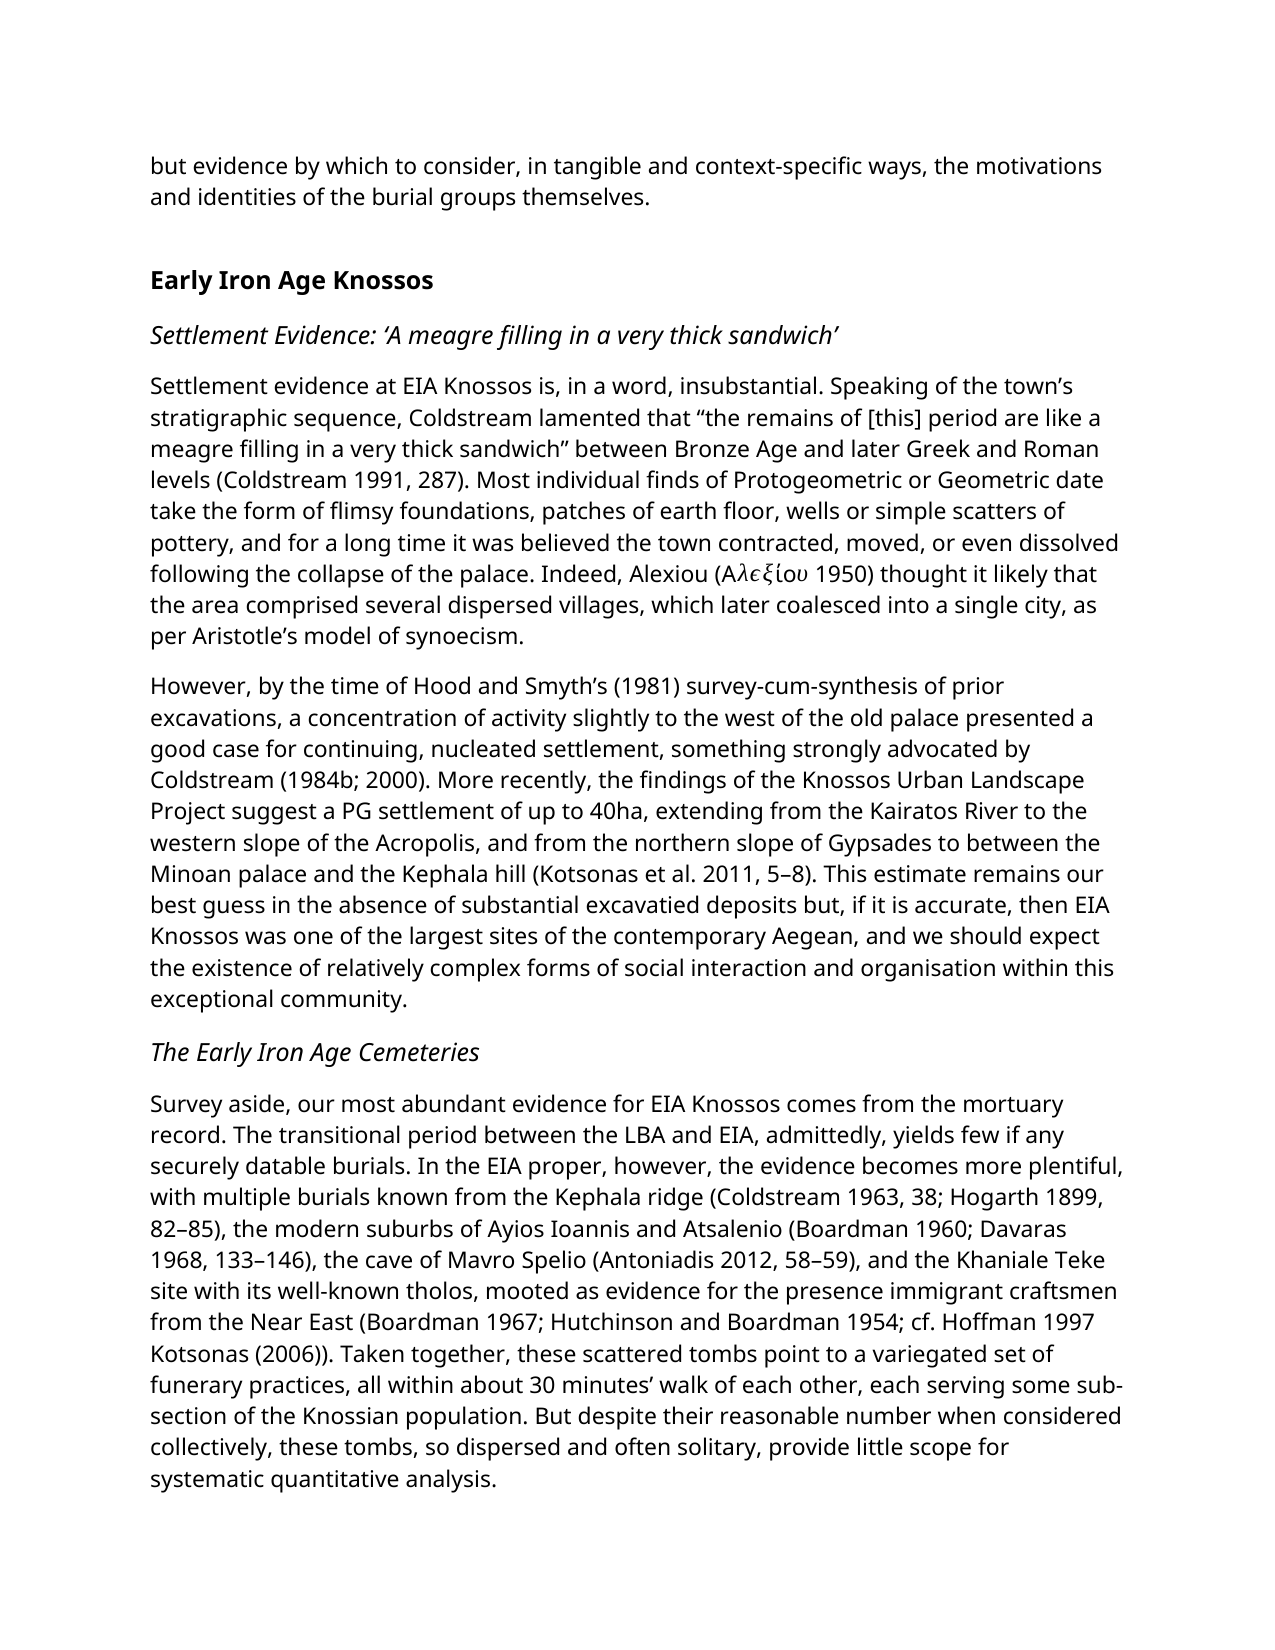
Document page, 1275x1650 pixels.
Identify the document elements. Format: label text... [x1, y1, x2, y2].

text Settlement evidence at EIA Knossos is, in a word, insubstantial. Speaking of the town’s stratigraphic sequence, Coldstream lamented that “the remains of [this] period are like a meagre filling in a very thick sandwich” between Bronze Age and later Greek and Roman levels (Coldstream 1991, 287). Most individual finds of Protogeometric or Geometric date take the form of flimsy foundations, patches of earth floor, wells or simple scatters of pottery, and for a long time it was believed the town contracted, moved, or even dissolved following the collapse of the palace. Indeed, Alexiou (Αίο 1950) thought it likely that the area comprised several dispersed villages, which later coalesced into a single city, as per Aristotle’s model of synoecism. [150, 370, 1125, 651]
subtitle Early Iron Age Knossos [150, 262, 1125, 297]
subtitle Settlement Evidence: ‘A meagre filling in a very thick sandwich’ [150, 317, 1125, 351]
subtitle The Early Iron Age Cemeteries [150, 1035, 1125, 1069]
text However, by the time of Hood and Smyth’s (1981) survey-cum-synthesis of prior excavations, a concentration of activity slightly to the west of the old palace presented a good case for continuing, nucleated settlement, something strongly advocated by Coldstream (1984b; 2000). More recently, the findings of the Knossos Urban Landscape Project suggest a PG settlement of up to 40ha, extending from the Kairatos River to the western slope of the Acropolis, and from the northern slope of Gypsades to between the Minoan palace and the Kephala hill (Kotsonas et al. 2011, 5–8). This estimate remains our best guess in the absence of substantial excavatied deposits but, if it is accurate, then EIA Knossos was one of the largest sites of the contemporary Aegean, and we should expect the existence of relatively complex forms of social interaction and organisation within this exceptional community. [150, 670, 1125, 1014]
